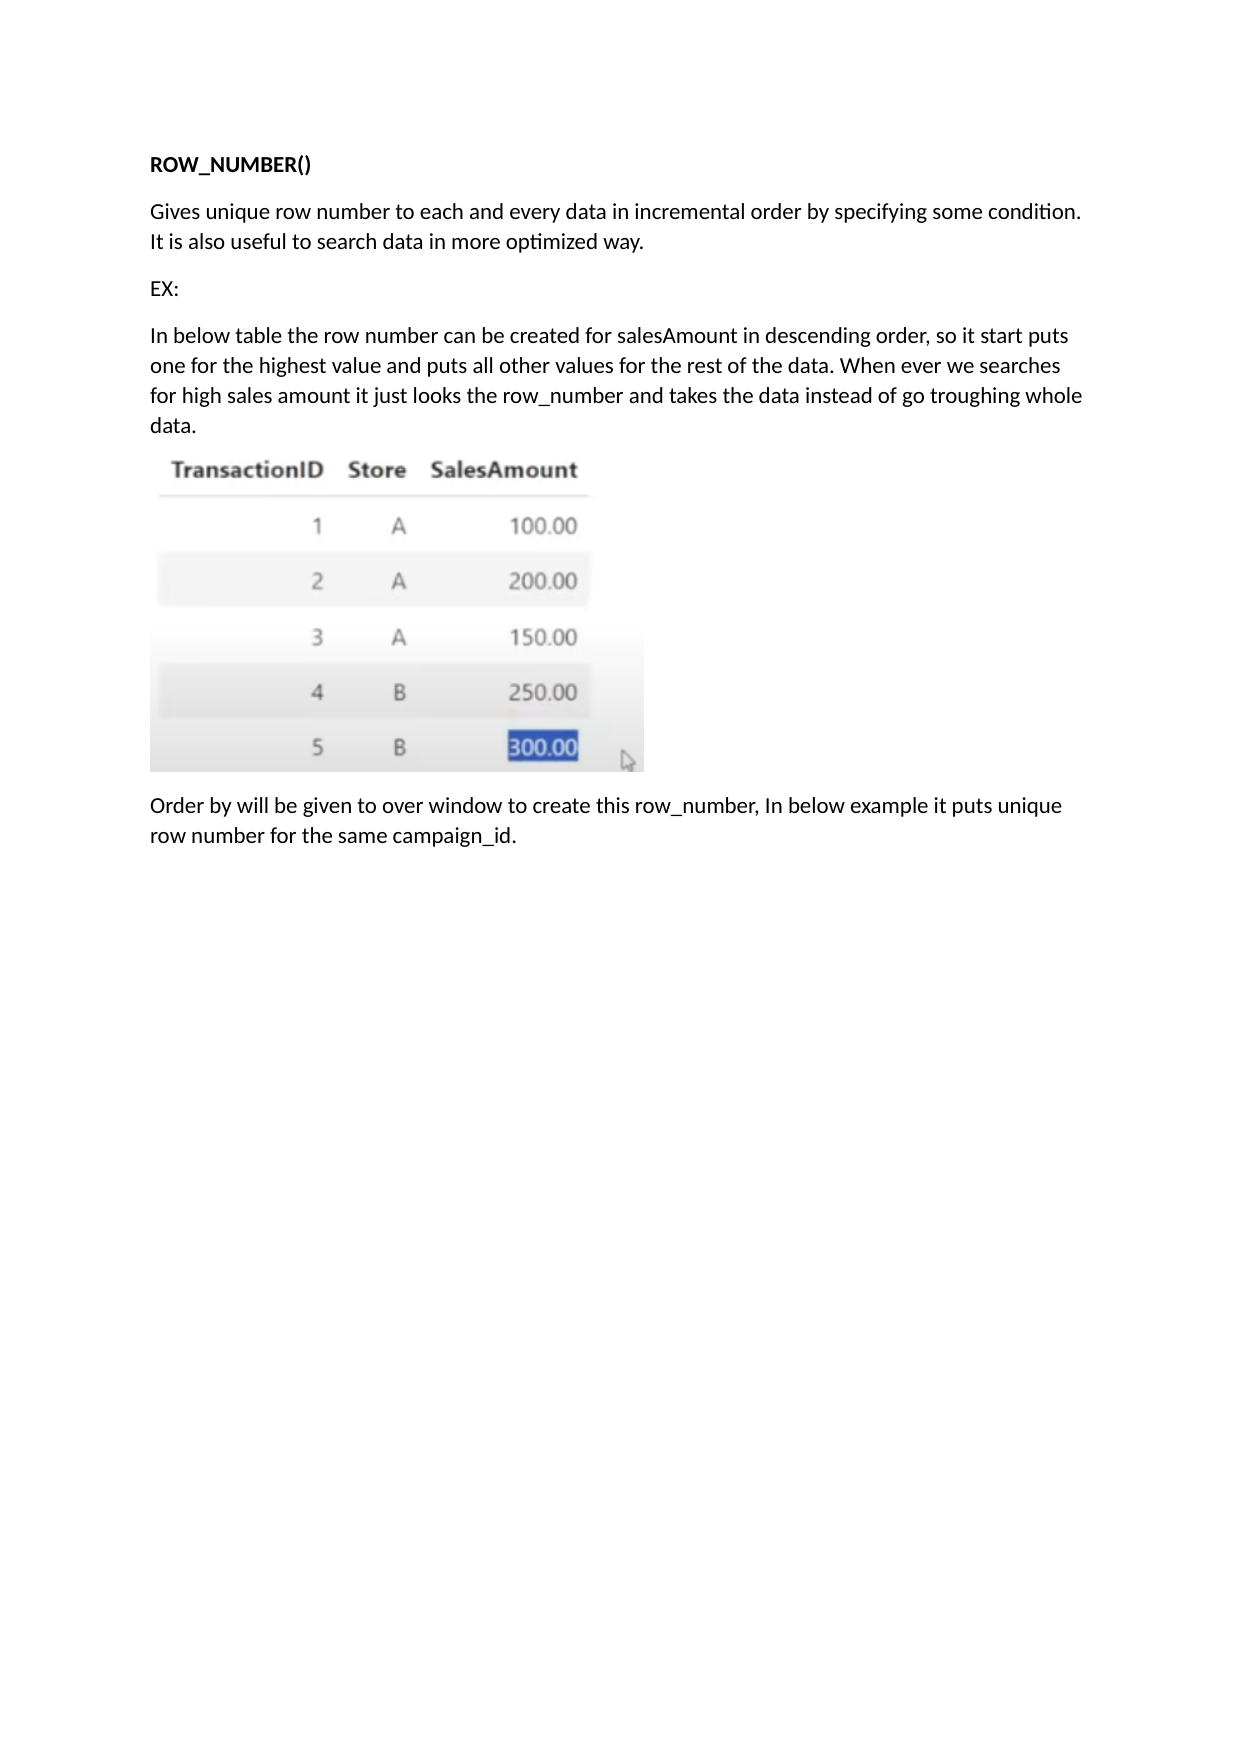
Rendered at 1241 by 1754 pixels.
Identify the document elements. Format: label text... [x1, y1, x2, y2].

text Order by will be given to over window to create this row_number, In below example it puts unique row number for the same campaign_id. [150, 791, 1090, 849]
text ROW_NUMBER() [150, 150, 1090, 178]
text Gives unique row number to each and every data in incremental order by specifying some condition. It is also useful to search data in more optimized way. [150, 197, 1090, 255]
text In below table the row number can be created for salesAmount in descending order, so it start puts one for the highest value and puts all other values for the rest of the data. When ever we searches for high sales amount it just looks the row_number and takes the data instead of go troughing whole data. [150, 321, 1090, 439]
text EX: [150, 274, 1090, 302]
picture [150, 458, 644, 772]
